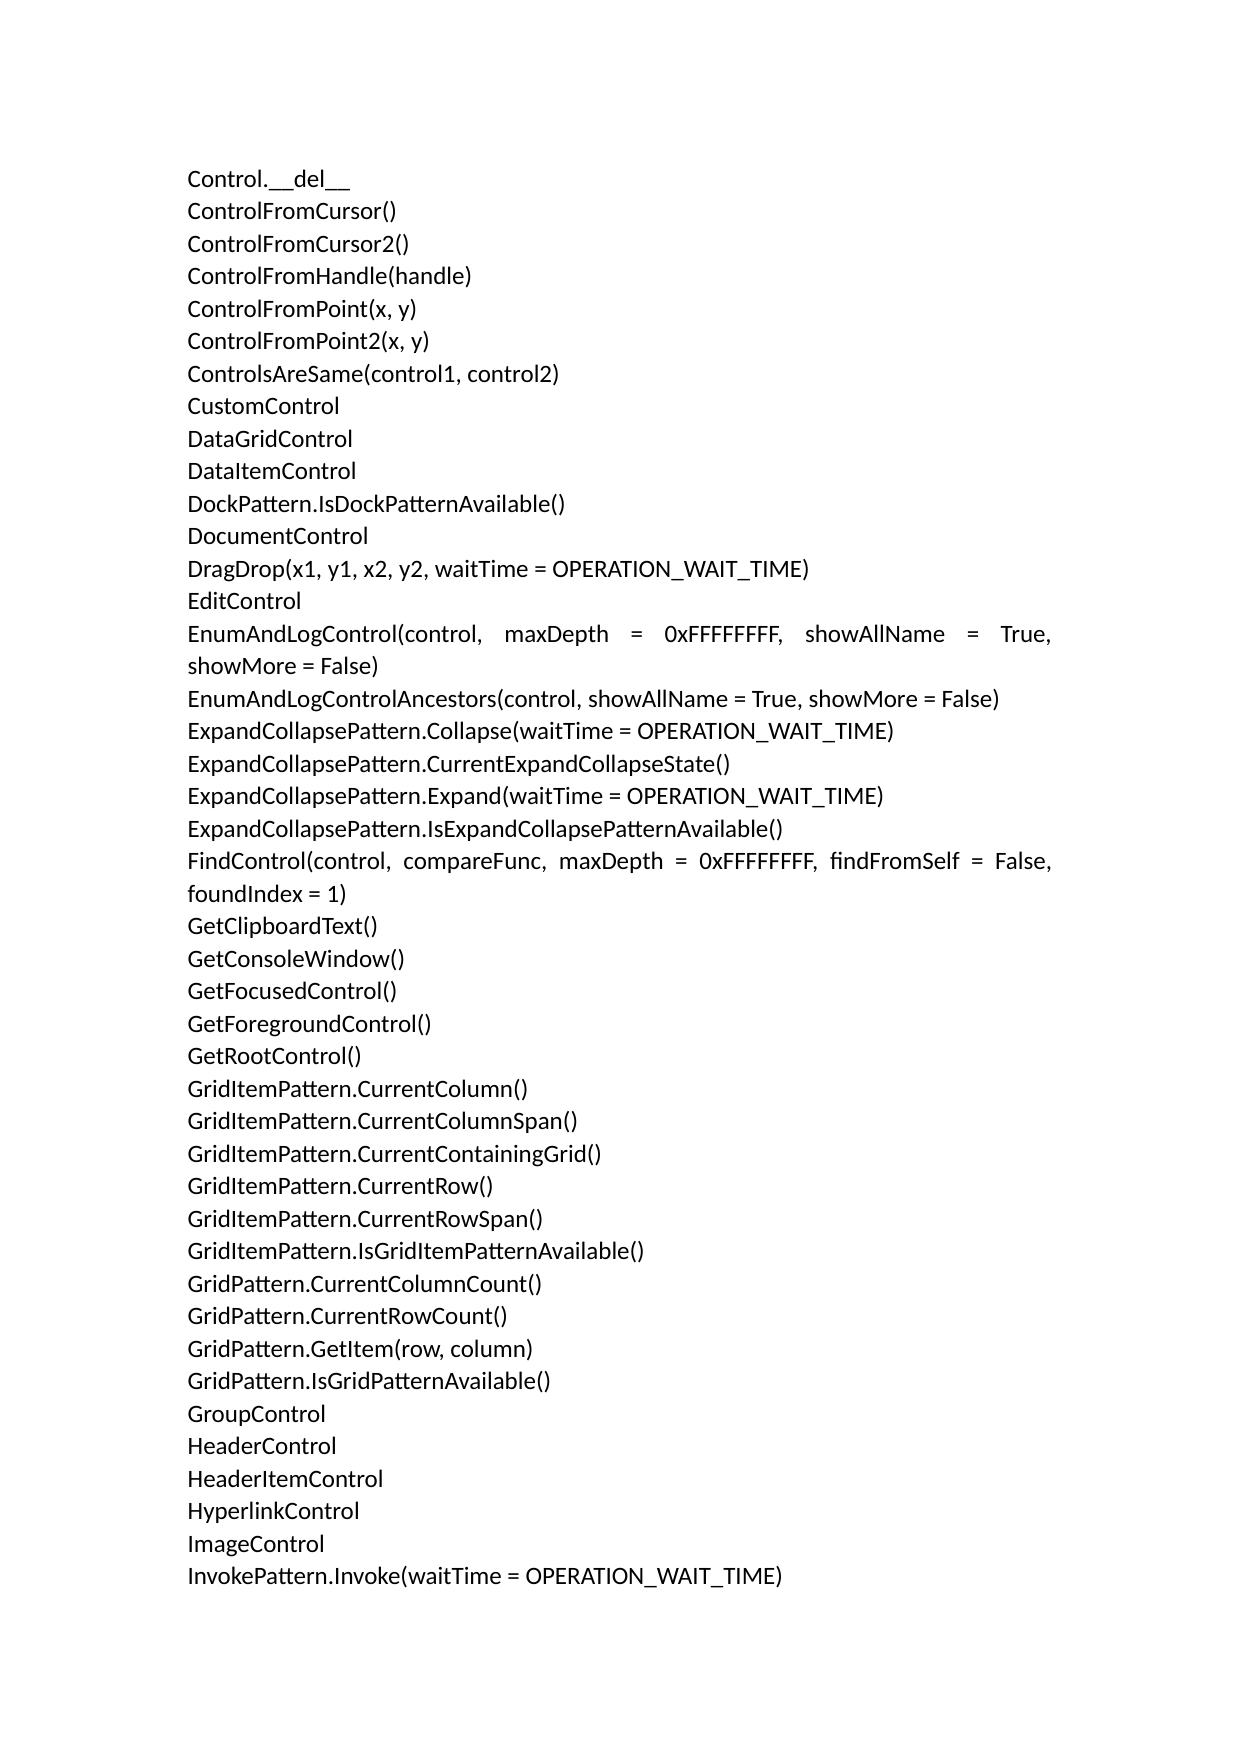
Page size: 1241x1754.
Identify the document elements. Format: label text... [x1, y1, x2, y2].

text Control.__del__ [187, 162, 1053, 194]
text GetFocusedControl() [187, 974, 1053, 1007]
text GridItemPattern.CurrentColumnSpan() [187, 1104, 1053, 1137]
text GroupControl [187, 1397, 1053, 1429]
text ControlFromPoint2(x, y) [187, 324, 1053, 357]
text ExpandCollapsePattern.Expand(waitTime = OPERATION_WAIT_TIME) [187, 779, 1053, 812]
text EnumAndLogControlAncestors(control, showAllName = True, showMore = False) [187, 682, 1053, 714]
text FindControl(control, compareFunc, maxDepth = 0xFFFFFFFF, findFromSelf = False, foundIndex = 1) [187, 844, 1053, 909]
text ControlFromHandle(handle) [187, 259, 1053, 292]
text GetForegroundControl() [187, 1007, 1053, 1039]
text GridPattern.CurrentRowCount() [187, 1299, 1053, 1332]
text ExpandCollapsePattern.IsExpandCollapsePatternAvailable() [187, 812, 1053, 844]
text GetConsoleWindow() [187, 942, 1053, 974]
text DataItemControl [187, 454, 1053, 487]
text ExpandCollapsePattern.CurrentExpandCollapseState() [187, 747, 1053, 779]
text ControlFromCursor() [187, 194, 1053, 227]
text GridItemPattern.CurrentContainingGrid() [187, 1137, 1053, 1169]
text ExpandCollapsePattern.Collapse(waitTime = OPERATION_WAIT_TIME) [187, 714, 1053, 747]
text ControlFromCursor2() [187, 227, 1053, 259]
text HeaderControl [187, 1429, 1053, 1462]
text GetClipboardText() [187, 909, 1053, 942]
text GridItemPattern.CurrentColumn() [187, 1072, 1053, 1104]
text EditControl [187, 584, 1053, 617]
text GridItemPattern.CurrentRowSpan() [187, 1202, 1053, 1234]
text InvokePattern.Invoke(waitTime = OPERATION_WAIT_TIME) [187, 1559, 1053, 1592]
text CustomControl [187, 389, 1053, 422]
text GridPattern.CurrentColumnCount() [187, 1267, 1053, 1299]
text ControlFromPoint(x, y) [187, 292, 1053, 324]
text GridPattern.IsGridPatternAvailable() [187, 1364, 1053, 1397]
text HyperlinkControl [187, 1494, 1053, 1527]
text ControlsAreSame(control1, control2) [187, 357, 1053, 389]
text HeaderItemControl [187, 1462, 1053, 1494]
text DataGridControl [187, 422, 1053, 454]
text EnumAndLogControl(control, maxDepth = 0xFFFFFFFF, showAllName = True, showMore = False) [187, 617, 1053, 682]
text GridPattern.GetItem(row, column) [187, 1332, 1053, 1364]
text ImageControl [187, 1527, 1053, 1559]
text GridItemPattern.IsGridItemPatternAvailable() [187, 1234, 1053, 1267]
text GetRootControl() [187, 1039, 1053, 1072]
text DragDrop(x1, y1, x2, y2, waitTime = OPERATION_WAIT_TIME) [187, 552, 1053, 584]
text DockPattern.IsDockPatternAvailable() [187, 487, 1053, 519]
text GridItemPattern.CurrentRow() [187, 1169, 1053, 1202]
text DocumentControl [187, 519, 1053, 552]
